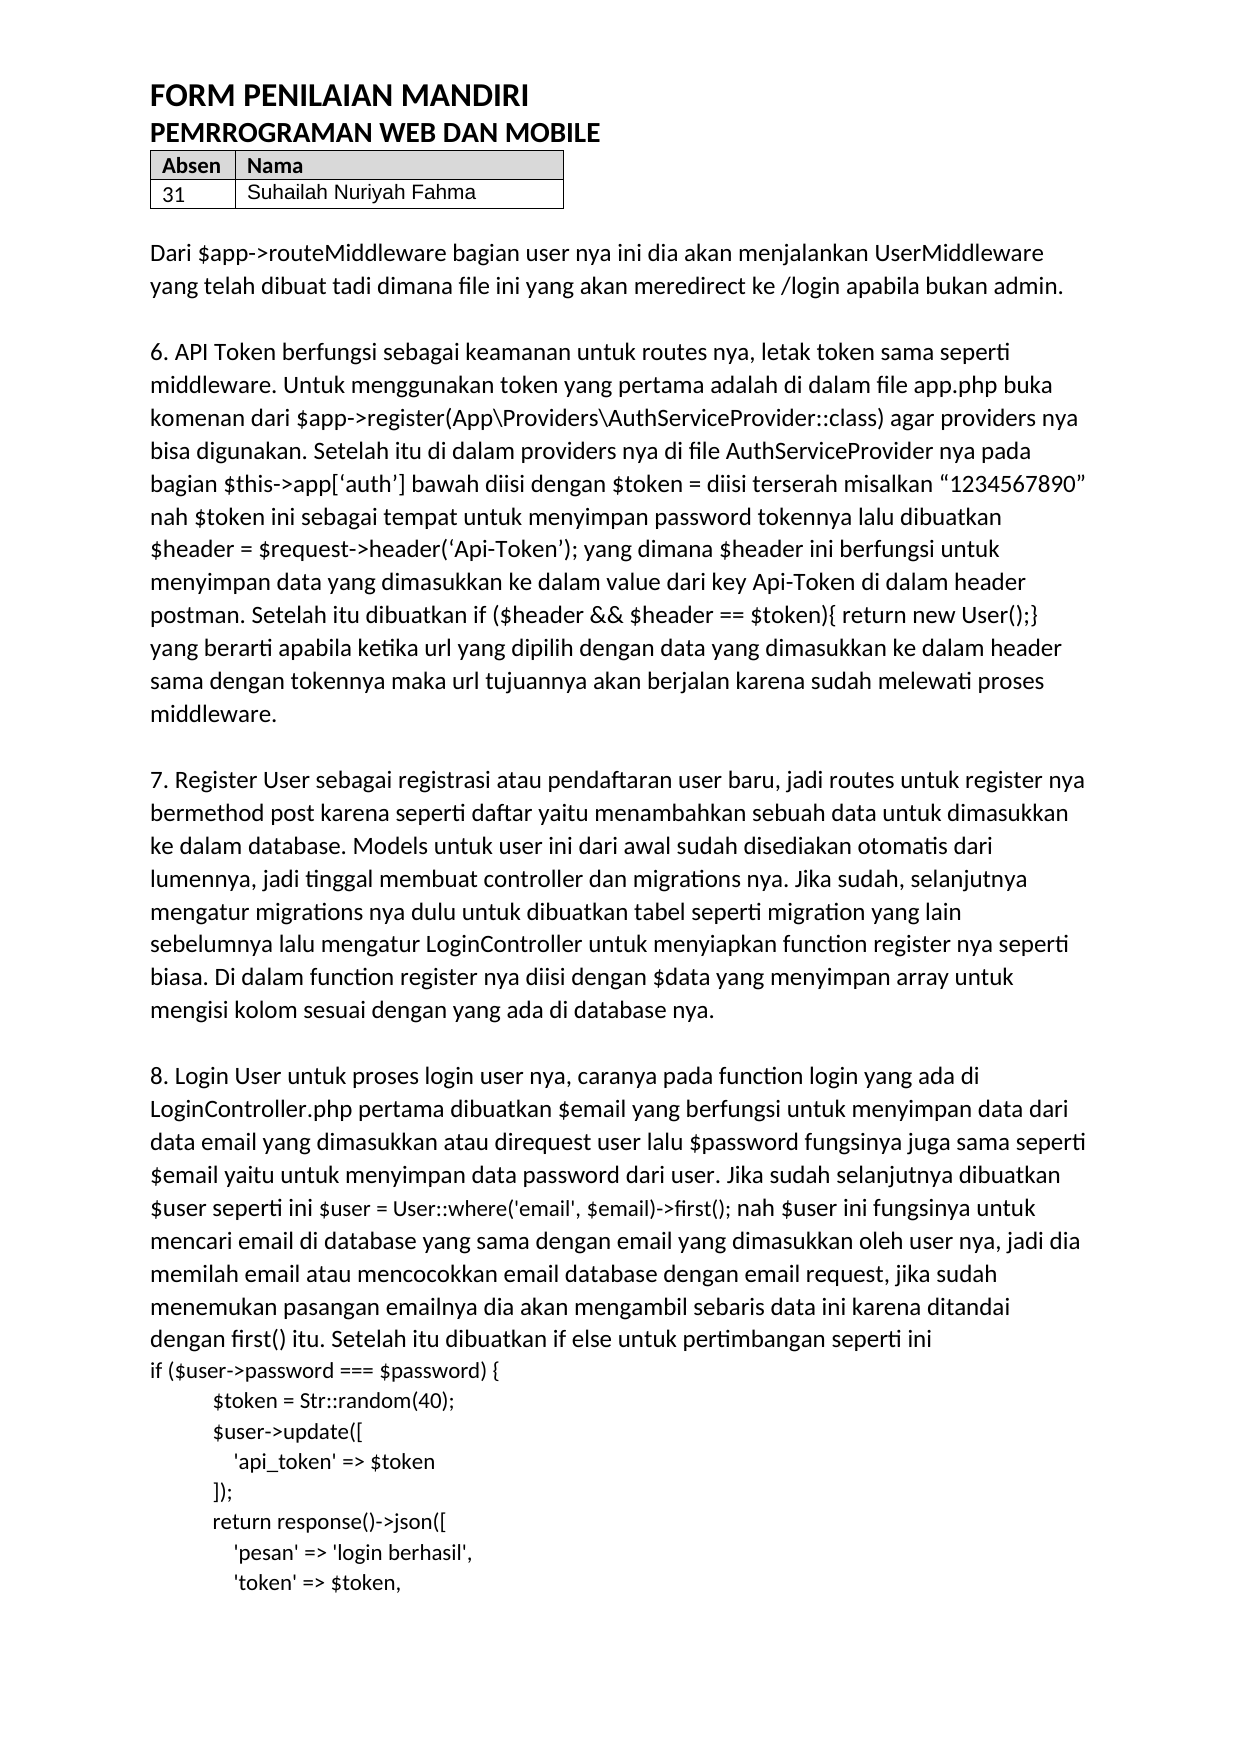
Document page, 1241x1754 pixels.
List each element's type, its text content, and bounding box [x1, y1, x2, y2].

text 6. API Token berfungsi sebagai keamanan untuk routes nya, letak token sama seperti middleware. Untuk menggunakan token yang pertama adalah di dalam file app.php buka komenan dari $app->register(App\Providers\AuthServiceProvider::class) agar providers nya bisa digunakan. Setelah itu di dalam providers nya di file AuthServiceProvider nya pada bagian $this->app[‘auth’] bawah diisi dengan $token = diisi terserah misalkan “1234567890” nah $token ini sebagai tempat untuk menyimpan password tokennya lalu dibuatkan $header = $request->header(‘Api-Token’); yang dimana $header ini berfungsi untuk menyimpan data yang dimasukkan ke dalam value dari key Api-Token di dalam header postman. Setelah itu dibuatkan if ($header && $header == $token){ return new User();} yang berarti apabila ketika url yang dipilih dengan data yang dimasukkan ke dalam header sama dengan tokennya maka url tujuannya akan berjalan karena sudah melewati proses middleware. [150, 336, 1090, 729]
text $token = Str::random(40); [150, 1387, 1090, 1415]
text Dari $app->routeMiddleware bagian user nya ini dia akan menjalankan UserMiddleware yang telah dibuat tadi dimana file ini yang akan meredirect ke /login apabila bukan admin. [150, 237, 1090, 301]
text 8. Login User untuk proses login user nya, caranya pada function login yang ada di LoginController.php pertama dibuatkan $email yang berfungsi untuk menyimpan data dari data email yang dimasukkan atau direquest user lalu $password fungsinya juga sama seperti $email yaitu untuk menyimpan data password dari user. Jika sudah selanjutnya dibuatkan $user seperti ini $user = User::where('email', $email)->first(); nah $user ini fungsinya untuk mencari email di database yang sama dengan email yang dimasukkan oleh user nya, jadi dia memilah email atau mencocokkan email database dengan email request, jika sudah menemukan pasangan emailnya dia akan mengambil sebaris data ini karena ditandai dengan first() itu. Setelah itu dibuatkan if else untuk pertimbangan seperti ini [150, 1060, 1090, 1354]
text 'token' => $token, [150, 1568, 1090, 1596]
text 7. Register User sebagai registrasi atau pendaftaran user baru, jadi routes untuk register nya bermethod post karena seperti daftar yaitu menambahkan sebuah data untuk dimasukkan ke dalam database. Models untuk user ini dari awal sudah disediakan otomatis dari lumennya, jadi tinggal membuat controller dan migrations nya. Jika sudah, selanjutnya mengatur migrations nya dulu untuk dibuatkan tabel seperti migration yang lain sebelumnya lalu mengatur LoginController untuk menyiapkan function register nya seperti biasa. Di dalam function register nya diisi dengan $data yang menyimpan array untuk mengisi kolom sesuai dengan yang ada di database nya. [150, 764, 1090, 1025]
text $user->update([ [150, 1417, 1090, 1445]
text if ($user->password === $password) { [150, 1356, 1090, 1384]
text ]); [150, 1477, 1090, 1505]
text 'api_token' => $token [150, 1447, 1090, 1475]
text 'pesan' => 'login berhasil', [150, 1538, 1090, 1566]
text return response()->json([ [150, 1507, 1090, 1536]
